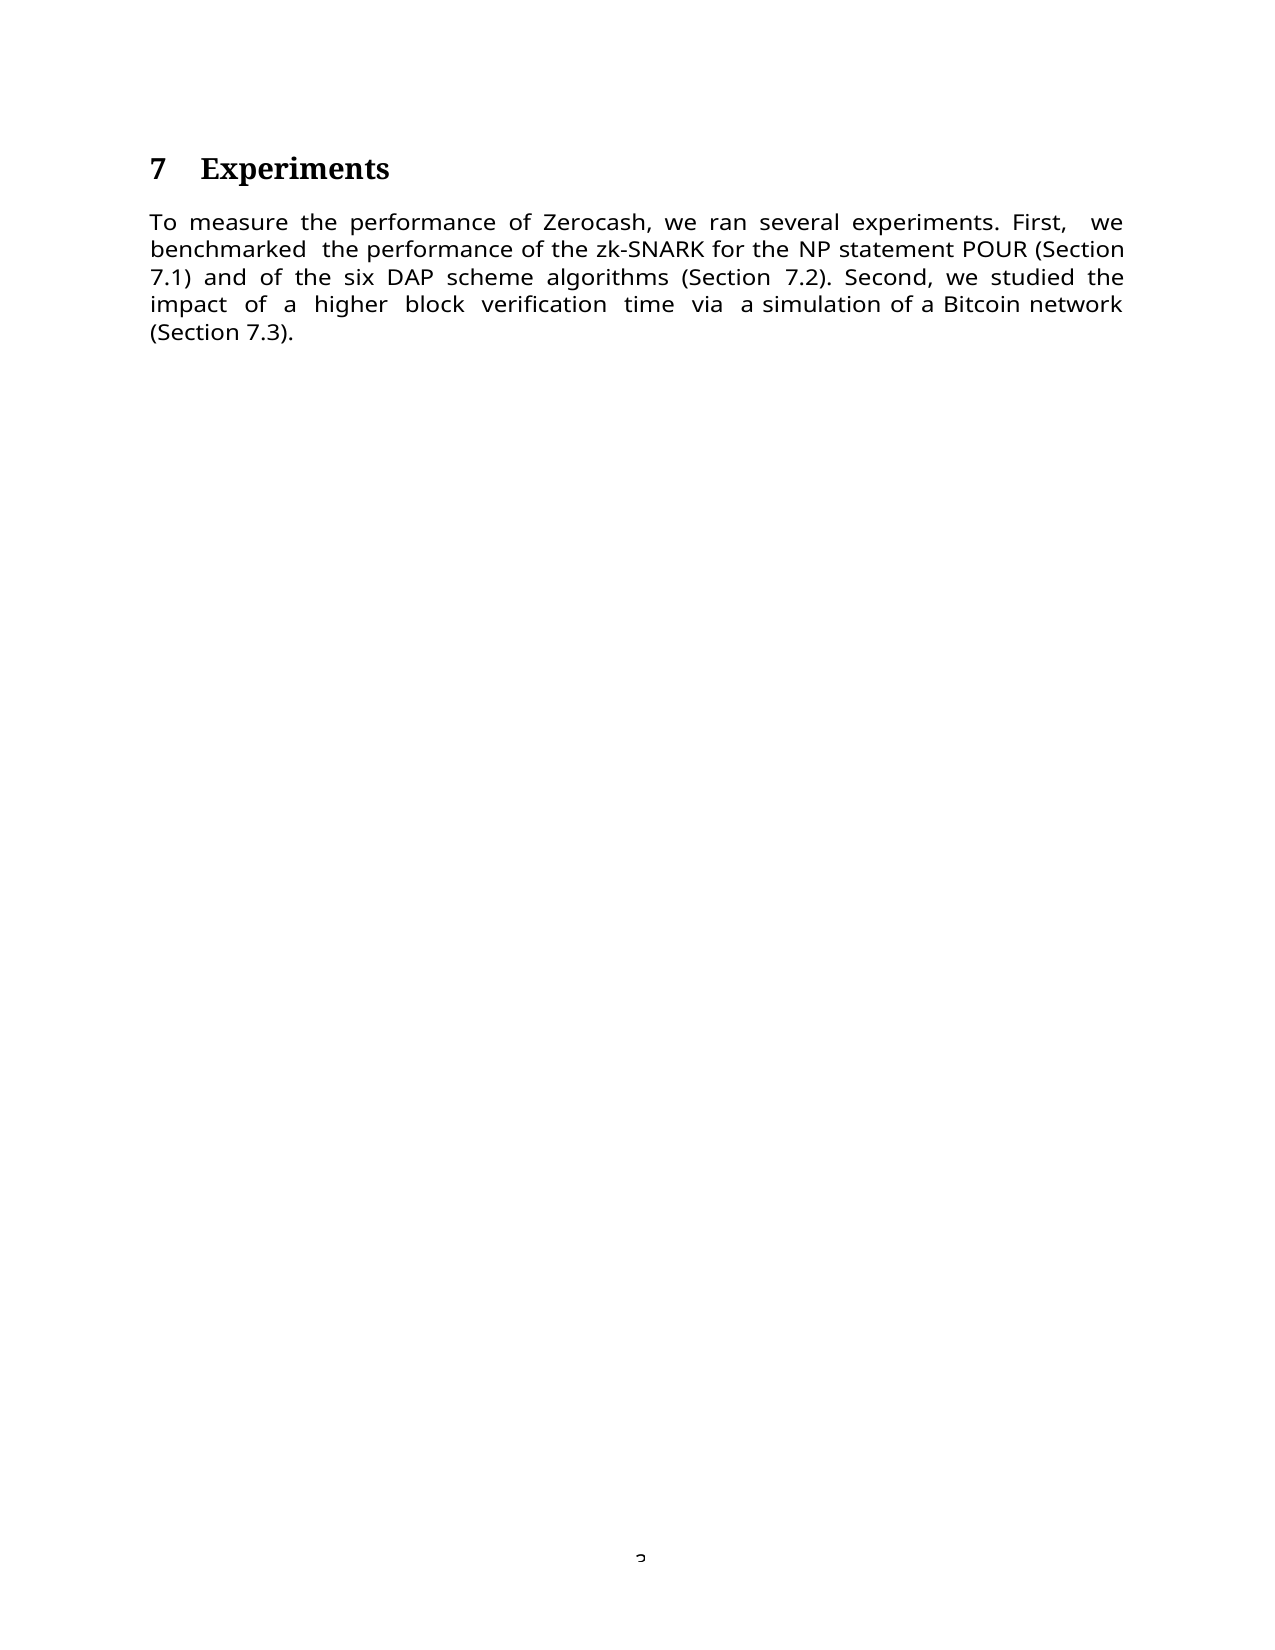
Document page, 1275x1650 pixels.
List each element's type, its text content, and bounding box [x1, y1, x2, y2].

subtitle Experiments [150, 148, 1139, 188]
text To measure the performance of Zerocash, we ran several experiments. First, we benchmarked the performance of the zk-SNARK for the NP statement POUR (Section 7.1) and of the six DAP scheme algorithms (Section 7.2). Second, we studied the impact of a higher block verification time via a simulation of a Bitcoin network (Section 7.3). [149, 208, 1125, 347]
